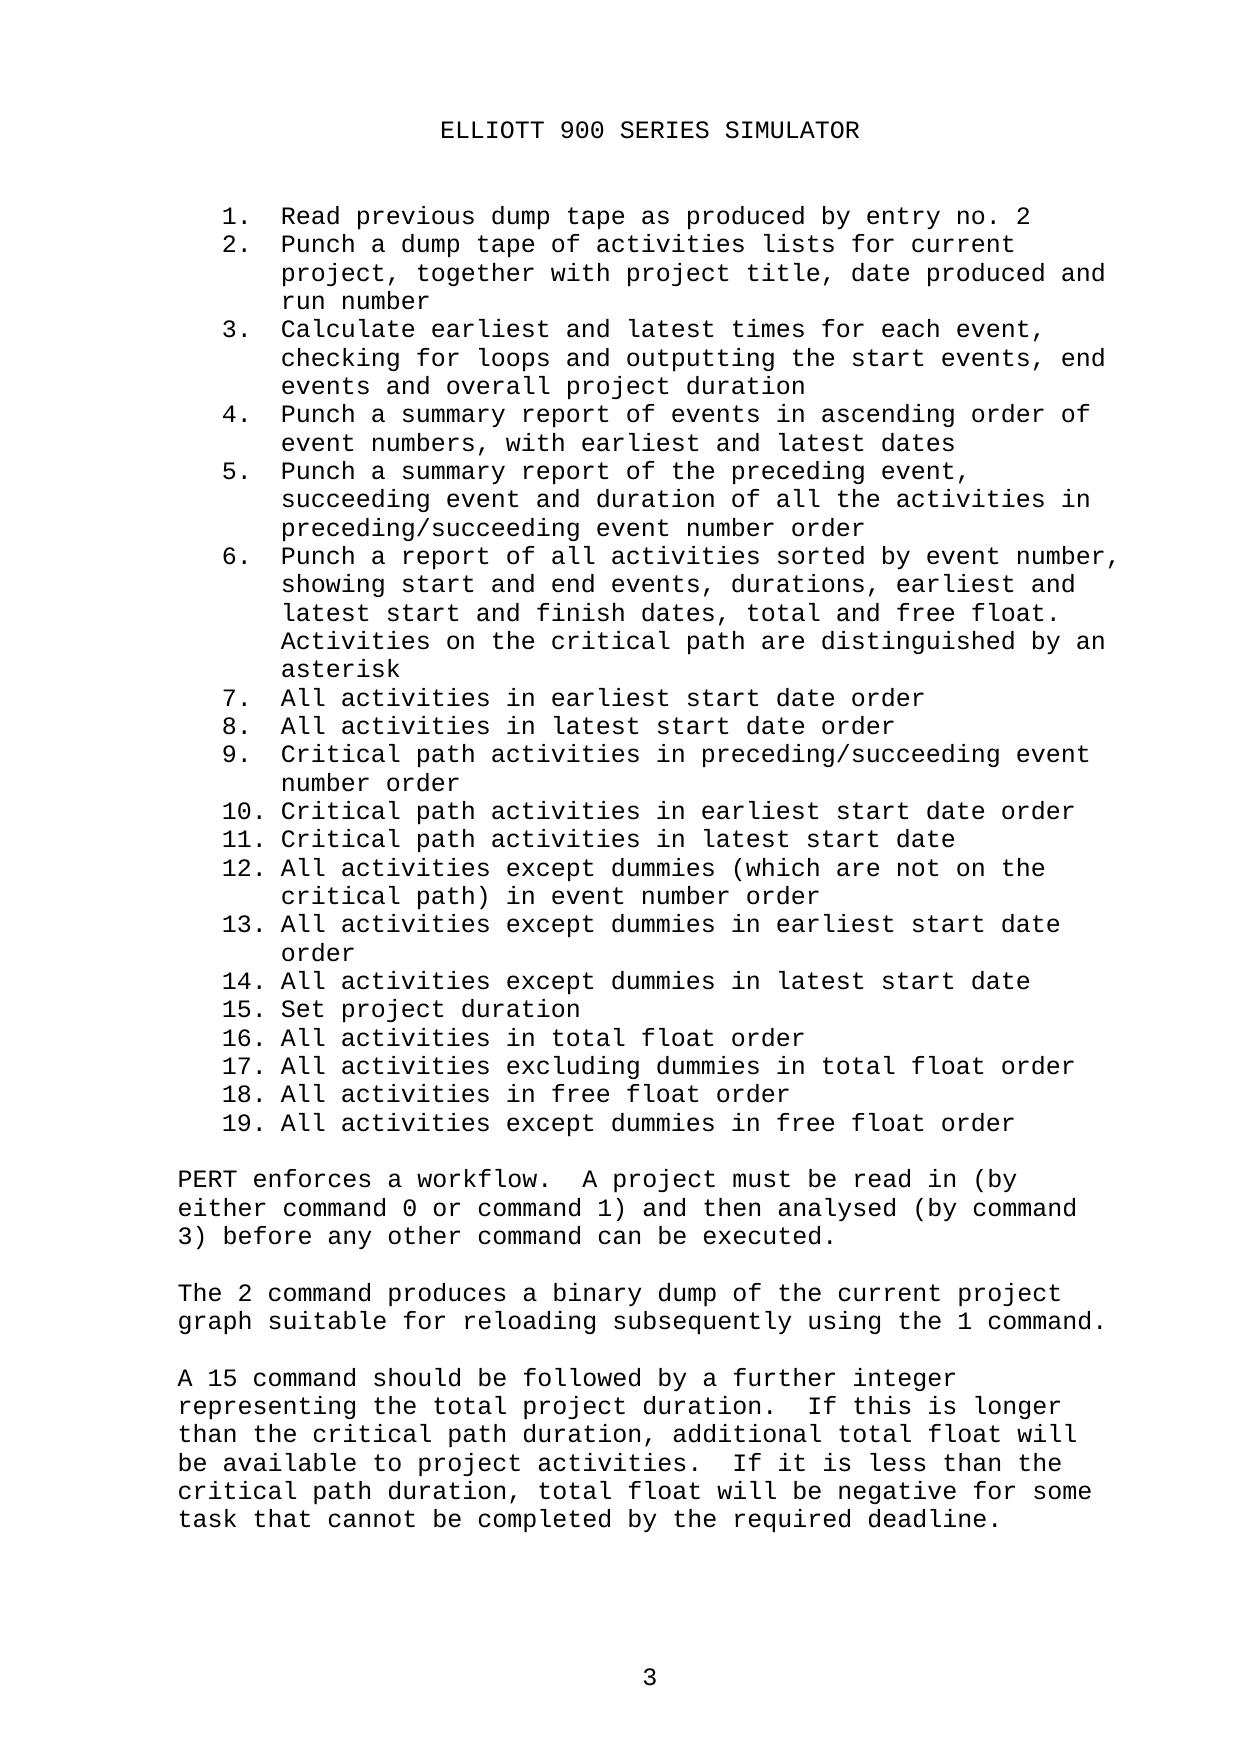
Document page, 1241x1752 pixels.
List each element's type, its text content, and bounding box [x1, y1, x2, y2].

list All activities in earliest start date order [222, 685, 1122, 713]
list Punch a report of all activities sorted by event number, showing start and end events, durations, earliest and latest start and finish dates, total and free float. Activities on the critical path are distinguished by an asterisk [222, 543, 1122, 685]
list Punch a summary report of events in ascending order of event numbers, with earliest and latest dates [222, 402, 1122, 458]
list All activities in latest start date order [222, 713, 1122, 742]
list Punch a summary report of the preceding event, succeeding event and duration of all the activities in preceding/succeeding event number order [222, 458, 1122, 543]
list Calculate earliest and latest times for each event, checking for loops and outputting the start events, end events and overall project duration [222, 317, 1122, 402]
text The 2 command produces a binary dump of the current project graph suitable for reloading subsequently using the 1 command. [177, 1280, 1122, 1337]
list All activities except dummies in earliest start date order [222, 912, 1122, 968]
list Critical path activities in preceding/succeeding event number order [222, 742, 1122, 798]
list All activities excluding dummies in total float order [222, 1053, 1122, 1082]
list Set project duration [222, 997, 1122, 1025]
list All activities in total float order [222, 1025, 1122, 1053]
text A 15 command should be followed by a further integer representing the total project duration. If this is longer than the critical path duration, additional total float will be available to project activities. If it is less than the critical path duration, total float will be negative for some task that cannot be completed by the required deadline. [177, 1365, 1122, 1535]
list All activities except dummies in free float order [222, 1110, 1122, 1138]
list All activities except dummies in latest start date [222, 968, 1122, 997]
list Critical path activities in latest start date [222, 827, 1122, 855]
list All activities in free float order [222, 1082, 1122, 1110]
list Critical path activities in earliest start date order [222, 798, 1122, 827]
list Punch a dump tape of activities lists for current project, together with project title, date produced and run number [222, 232, 1122, 317]
text PERT enforces a workflow. A project must be read in (by either command 0 or command 1) and then analysed (by command 3) before any other command can be executed. [177, 1167, 1122, 1252]
list All activities except dummies (which are not on the critical path) in event number order [222, 855, 1122, 912]
list Read previous dump tape as produced by entry no. 2 [222, 203, 1122, 232]
